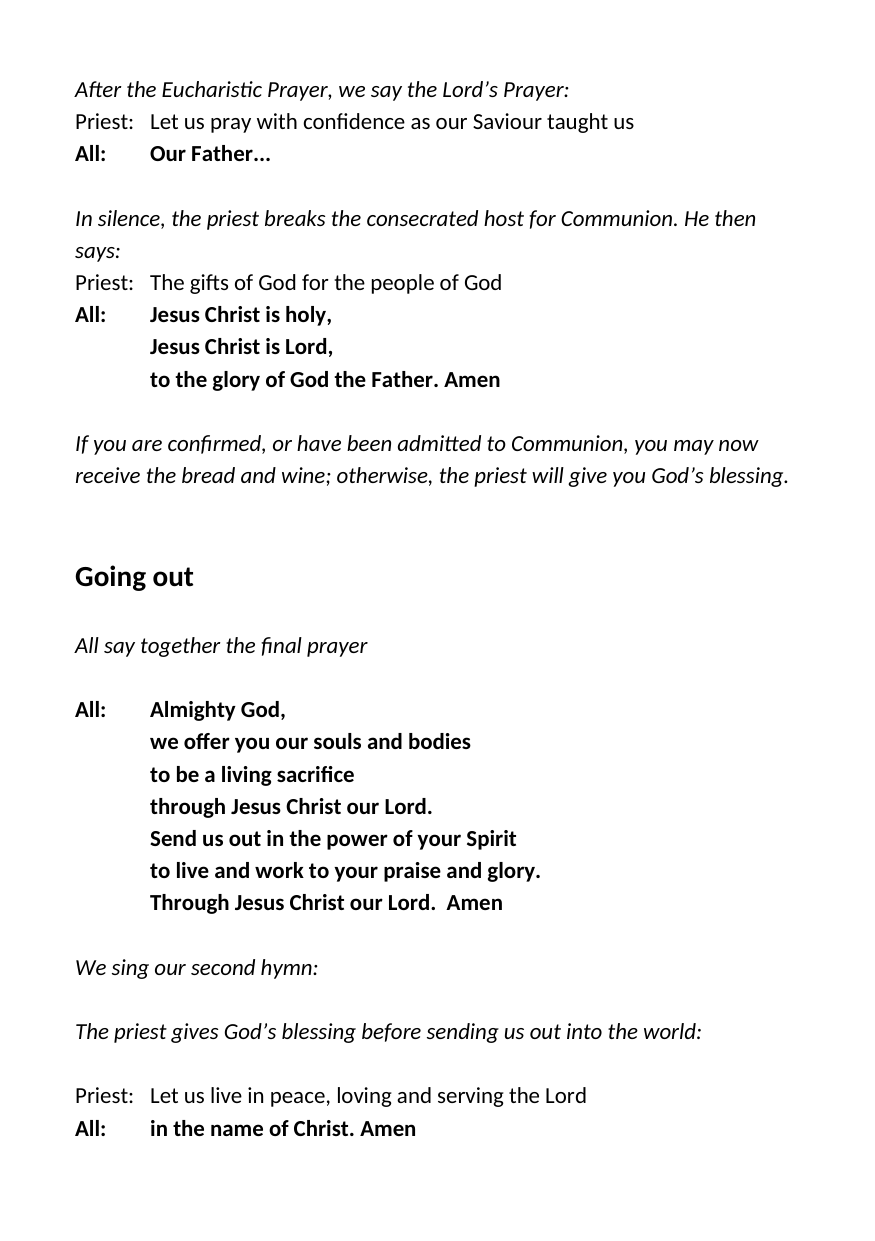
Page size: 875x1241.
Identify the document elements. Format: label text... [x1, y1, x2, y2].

text The priest gives God’s blessing before sending us out into the world: [75, 1017, 799, 1045]
text to live and work to your praise and glory. [150, 856, 799, 884]
text to be a living sacrifice [150, 760, 799, 788]
text Through Jesus Christ our Lord. Amen [150, 888, 799, 916]
text In silence, the priest breaks the consecrated host for Communion. He then says: [75, 204, 799, 264]
text Jesus Christ is Lord, [75, 332, 799, 361]
text All: Our Father... [75, 139, 799, 167]
text Going out [75, 558, 799, 593]
text Priest: Let us pray with confidence as our Saviour taught us [75, 107, 799, 135]
text All: in the name of Christ. Amen [75, 1114, 799, 1142]
text to the glory of God the Father. Amen [75, 365, 799, 393]
text Send us out in the power of your Spirit [150, 824, 799, 852]
text All say together the final prayer [75, 631, 799, 659]
text All: Almighty God, [75, 695, 799, 723]
text All: Jesus Christ is holy, [75, 300, 799, 328]
text we offer you our souls and bodies [150, 727, 799, 756]
text Priest: Let us live in peace, loving and serving the Lord [75, 1082, 799, 1109]
text We sing our second hymn: [75, 953, 799, 981]
text through Jesus Christ our Lord. [150, 792, 799, 820]
text Priest: The gifts of God for the people of God [75, 268, 799, 296]
text After the Eucharistic Prayer, we say the Lord’s Prayer: [75, 75, 799, 103]
text If you are confirmed, or have been admitted to Communion, you may now receive the bread and wine; otherwise, the priest will give you God’s blessing. [75, 429, 799, 489]
